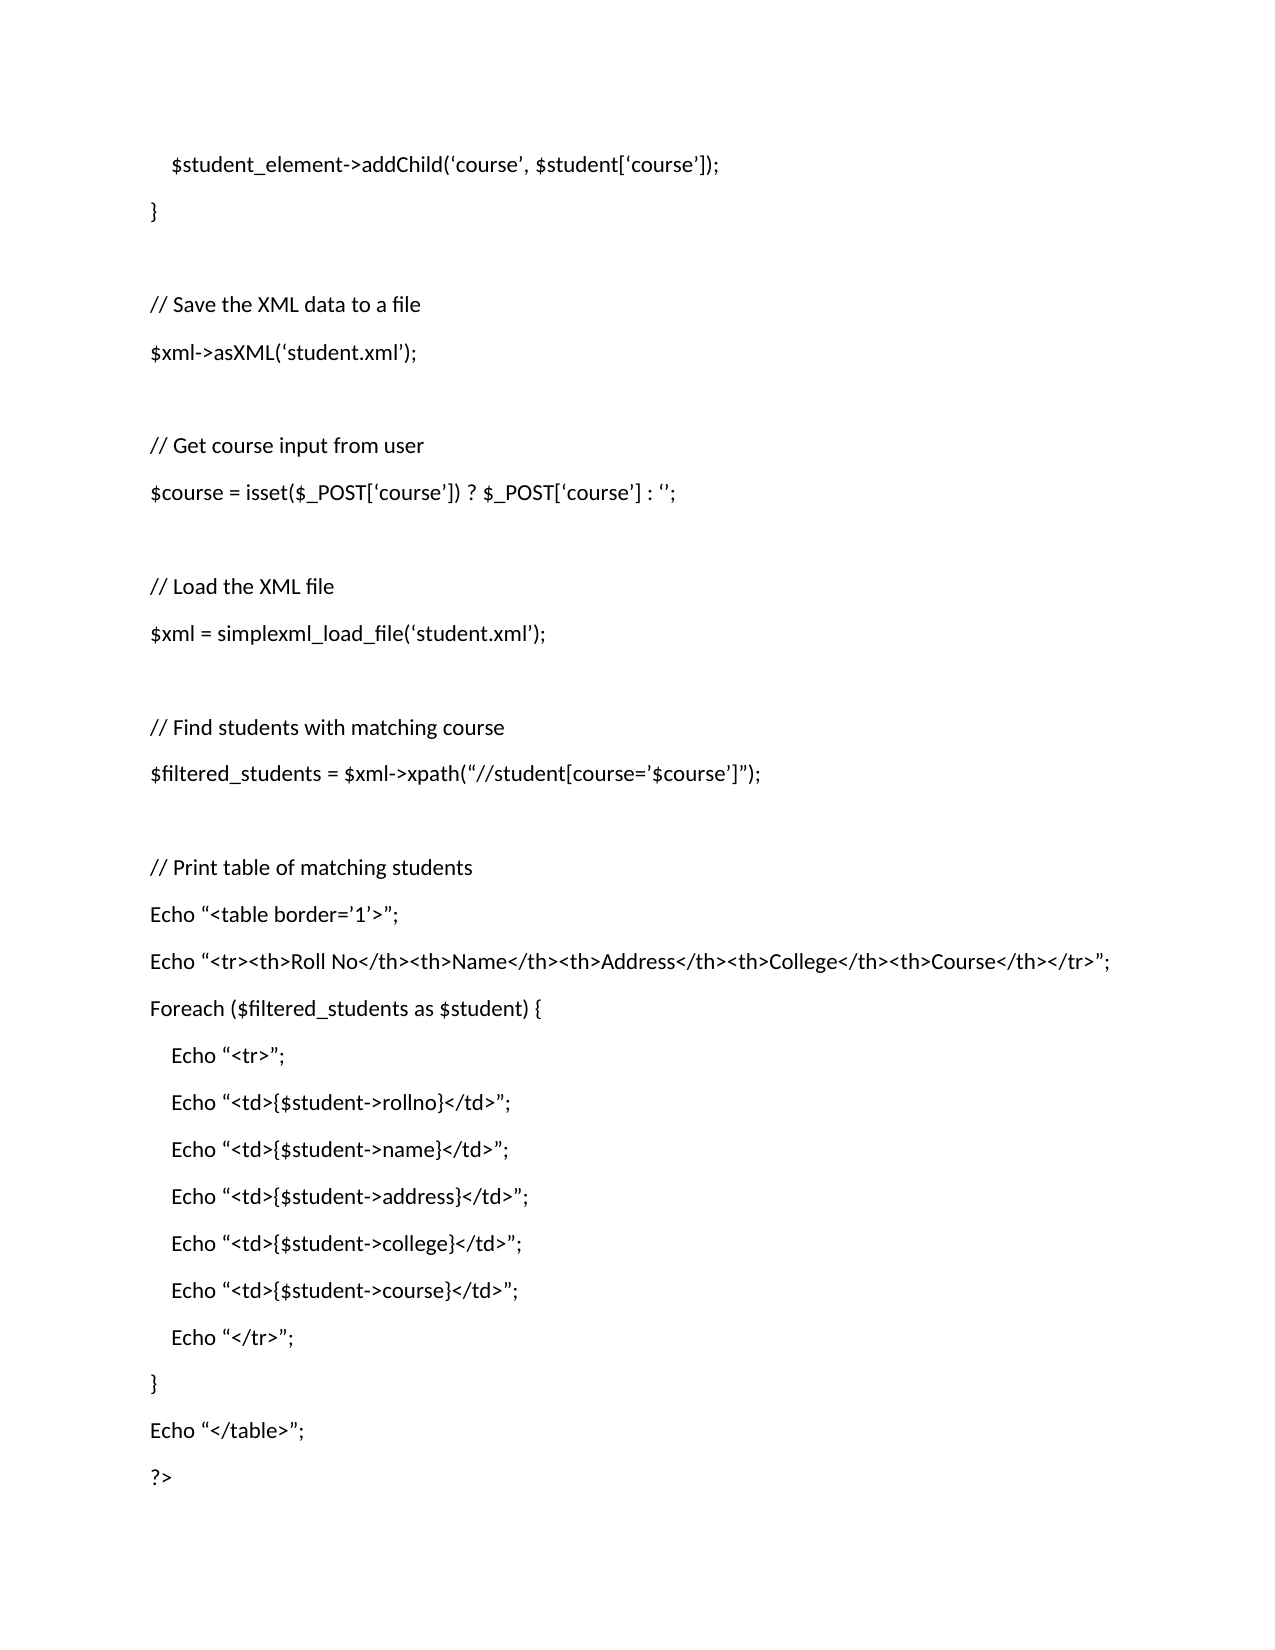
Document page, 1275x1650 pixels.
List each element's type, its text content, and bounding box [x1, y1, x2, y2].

text // Save the XML data to a file [150, 291, 1137, 318]
text Echo “<tr><th>Roll No</th><th>Name</th><th>Address</th><th>College</th><th>Course</th></tr>”; [150, 947, 1137, 975]
text $course = isset($_POST[‘course’]) ? $_POST[‘course’] : ‘’; [150, 478, 1137, 506]
text // Print table of matching students [150, 853, 1137, 881]
text // Find students with matching course [150, 713, 1137, 741]
text Echo “<table border=’1’>”; [150, 901, 1137, 928]
text $student_element->addChild(‘course’, $student[‘course’]); [171, 150, 1137, 178]
text ?> [150, 1463, 1137, 1491]
text // Load the XML file [150, 572, 1137, 600]
text Foreach ($filtered_students as $student) { [150, 994, 1137, 1022]
text } [150, 197, 1137, 225]
text $xml = simplexml_load_file(‘student.xml’); [150, 619, 1137, 647]
text Echo “</table>”; [150, 1416, 1137, 1444]
text Echo “<tr>”; [171, 1041, 1137, 1069]
text $xml->asXML(‘student.xml’); [150, 338, 1137, 366]
text $filtered_students = $xml->xpath(“//student[course=’$course’]”); [150, 759, 1137, 788]
text Echo “<td>{$student->rollno}</td>”; Echo “<td>{$student->name}</td>”; Echo “<td>{$student->address}</td>”; Echo “<td>{$student->college}</td>”; Echo “<td>{$student->course}</td>”; Echo “</tr>”; [171, 1088, 531, 1351]
text // Get course input from user [150, 431, 1137, 459]
text } [150, 1370, 1137, 1397]
